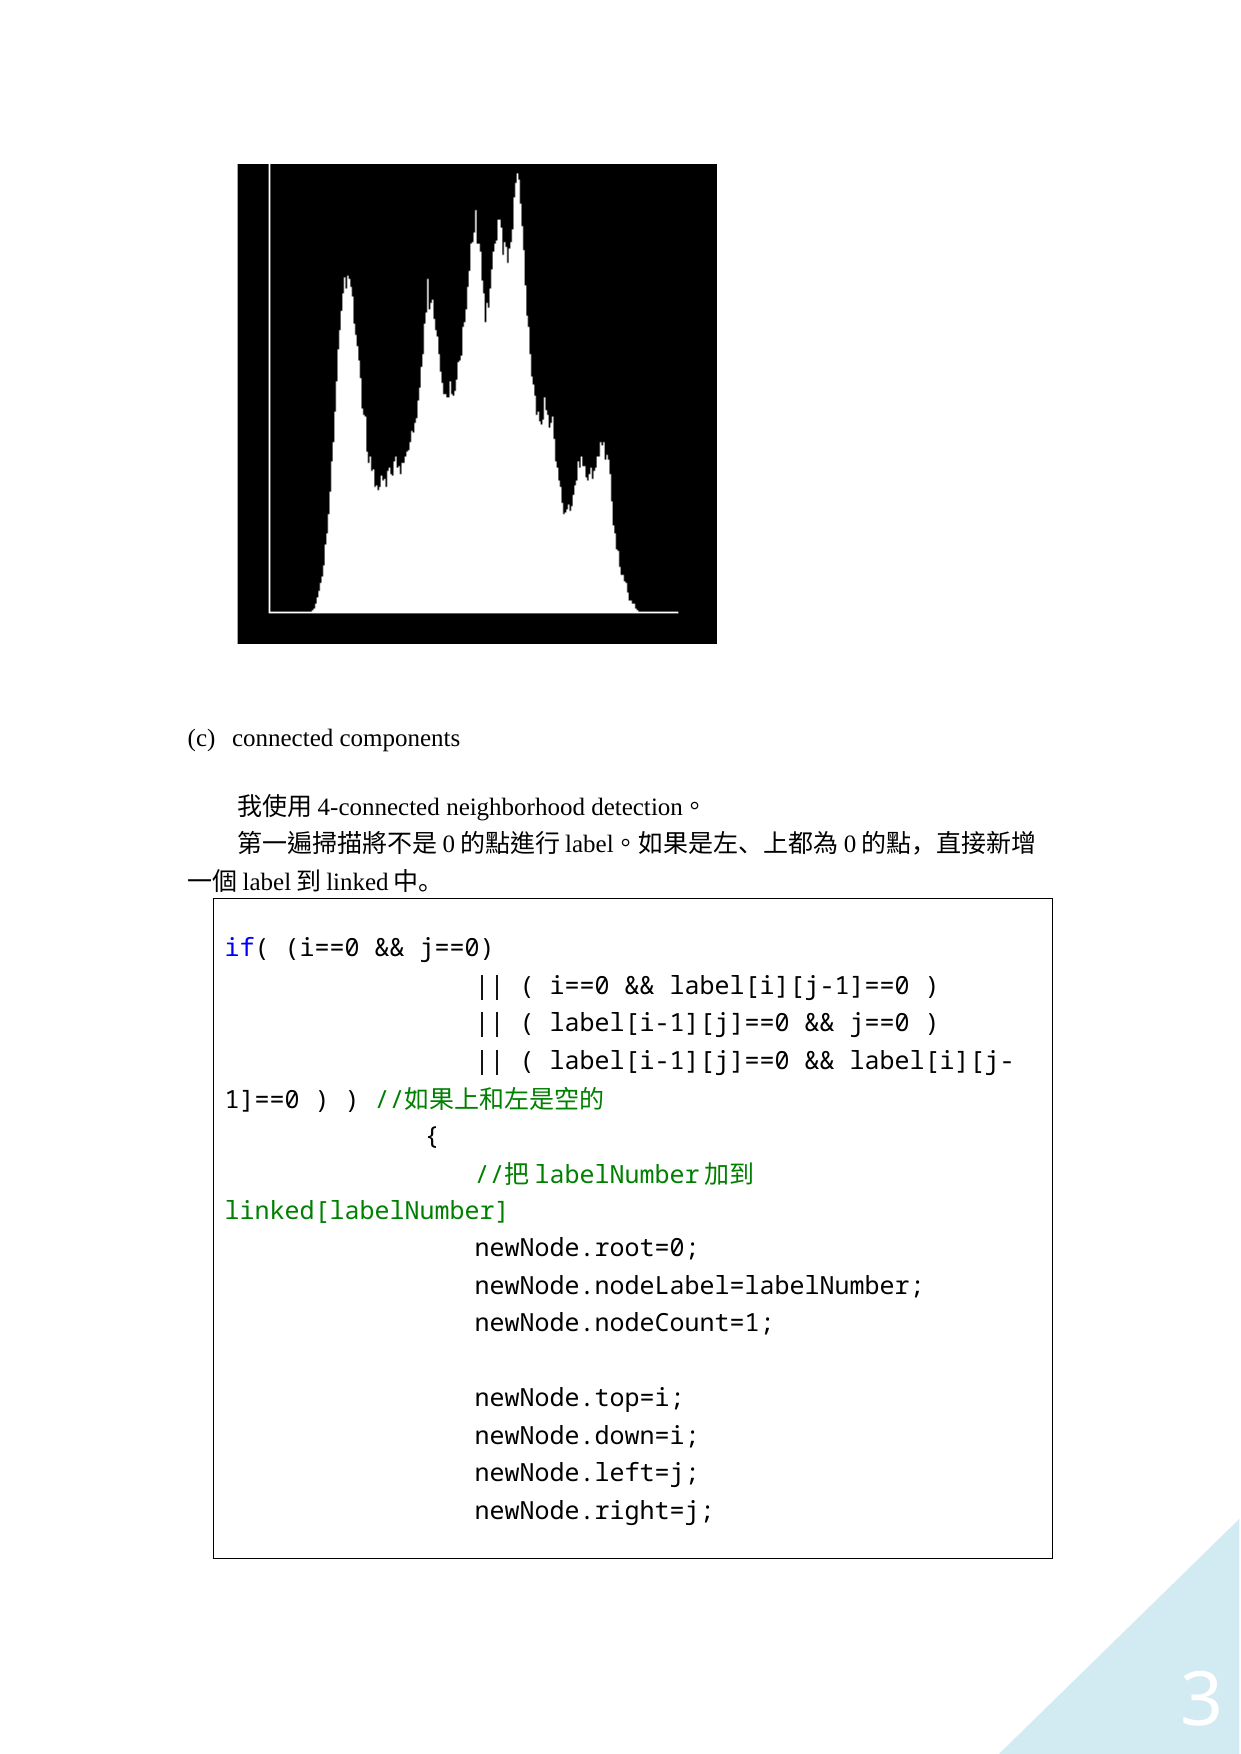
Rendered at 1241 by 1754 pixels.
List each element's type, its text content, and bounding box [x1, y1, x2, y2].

picture [237, 164, 717, 644]
list connected components [187, 719, 1053, 756]
text 第一遍掃描將不是0的點進行label。如果是左、上都為0的點，直接新增一個label到linked中。 [187, 823, 1053, 898]
text 我使用4-connected neighborhood detection。 [187, 785, 1053, 823]
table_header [214, 899, 1052, 1558]
